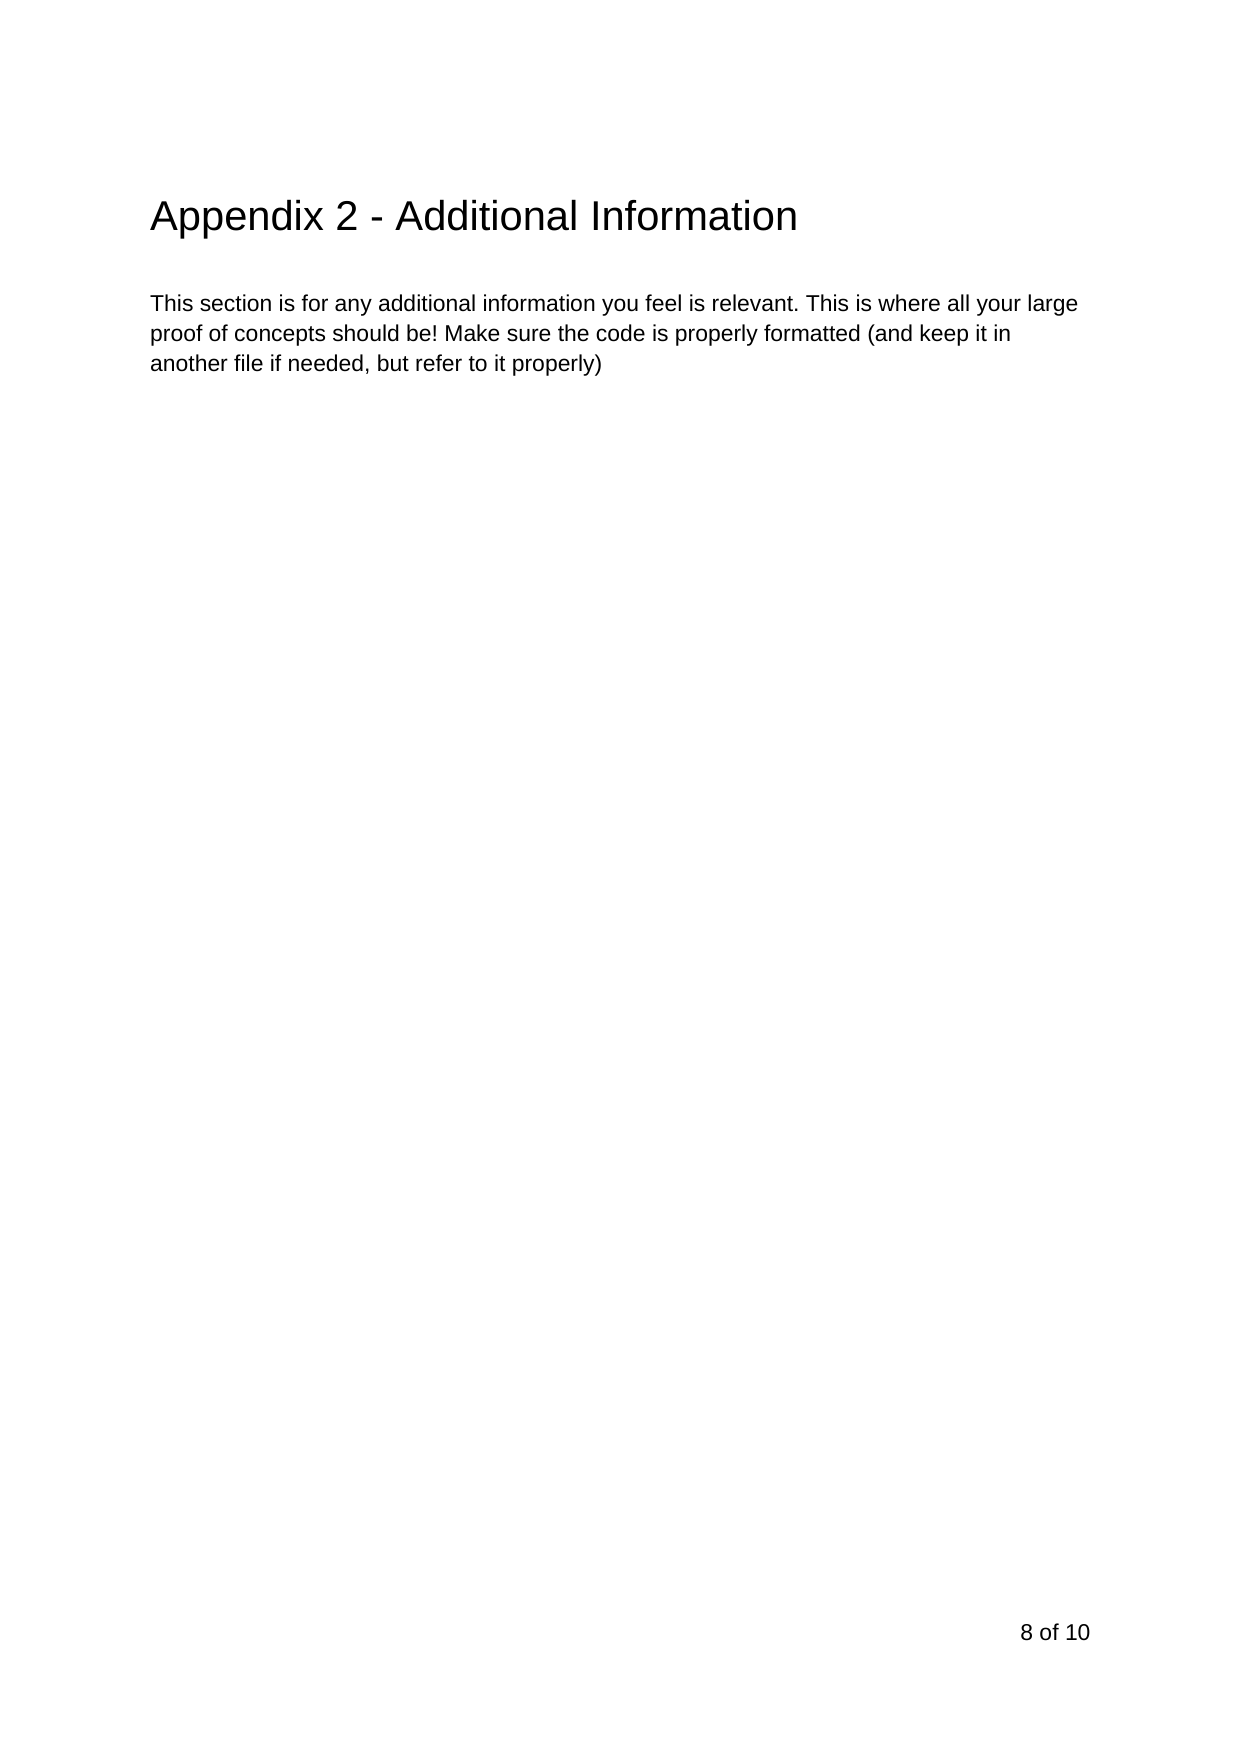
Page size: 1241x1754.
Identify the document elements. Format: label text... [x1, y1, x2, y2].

text This section is for any additional information you feel is relevant. This is where all your large proof of concepts should be! Make sure the code is properly formatted (and keep it in another file if needed, but refer to it properly) [150, 289, 1090, 376]
subtitle Appendix 2 - Additional Information [150, 192, 1090, 239]
